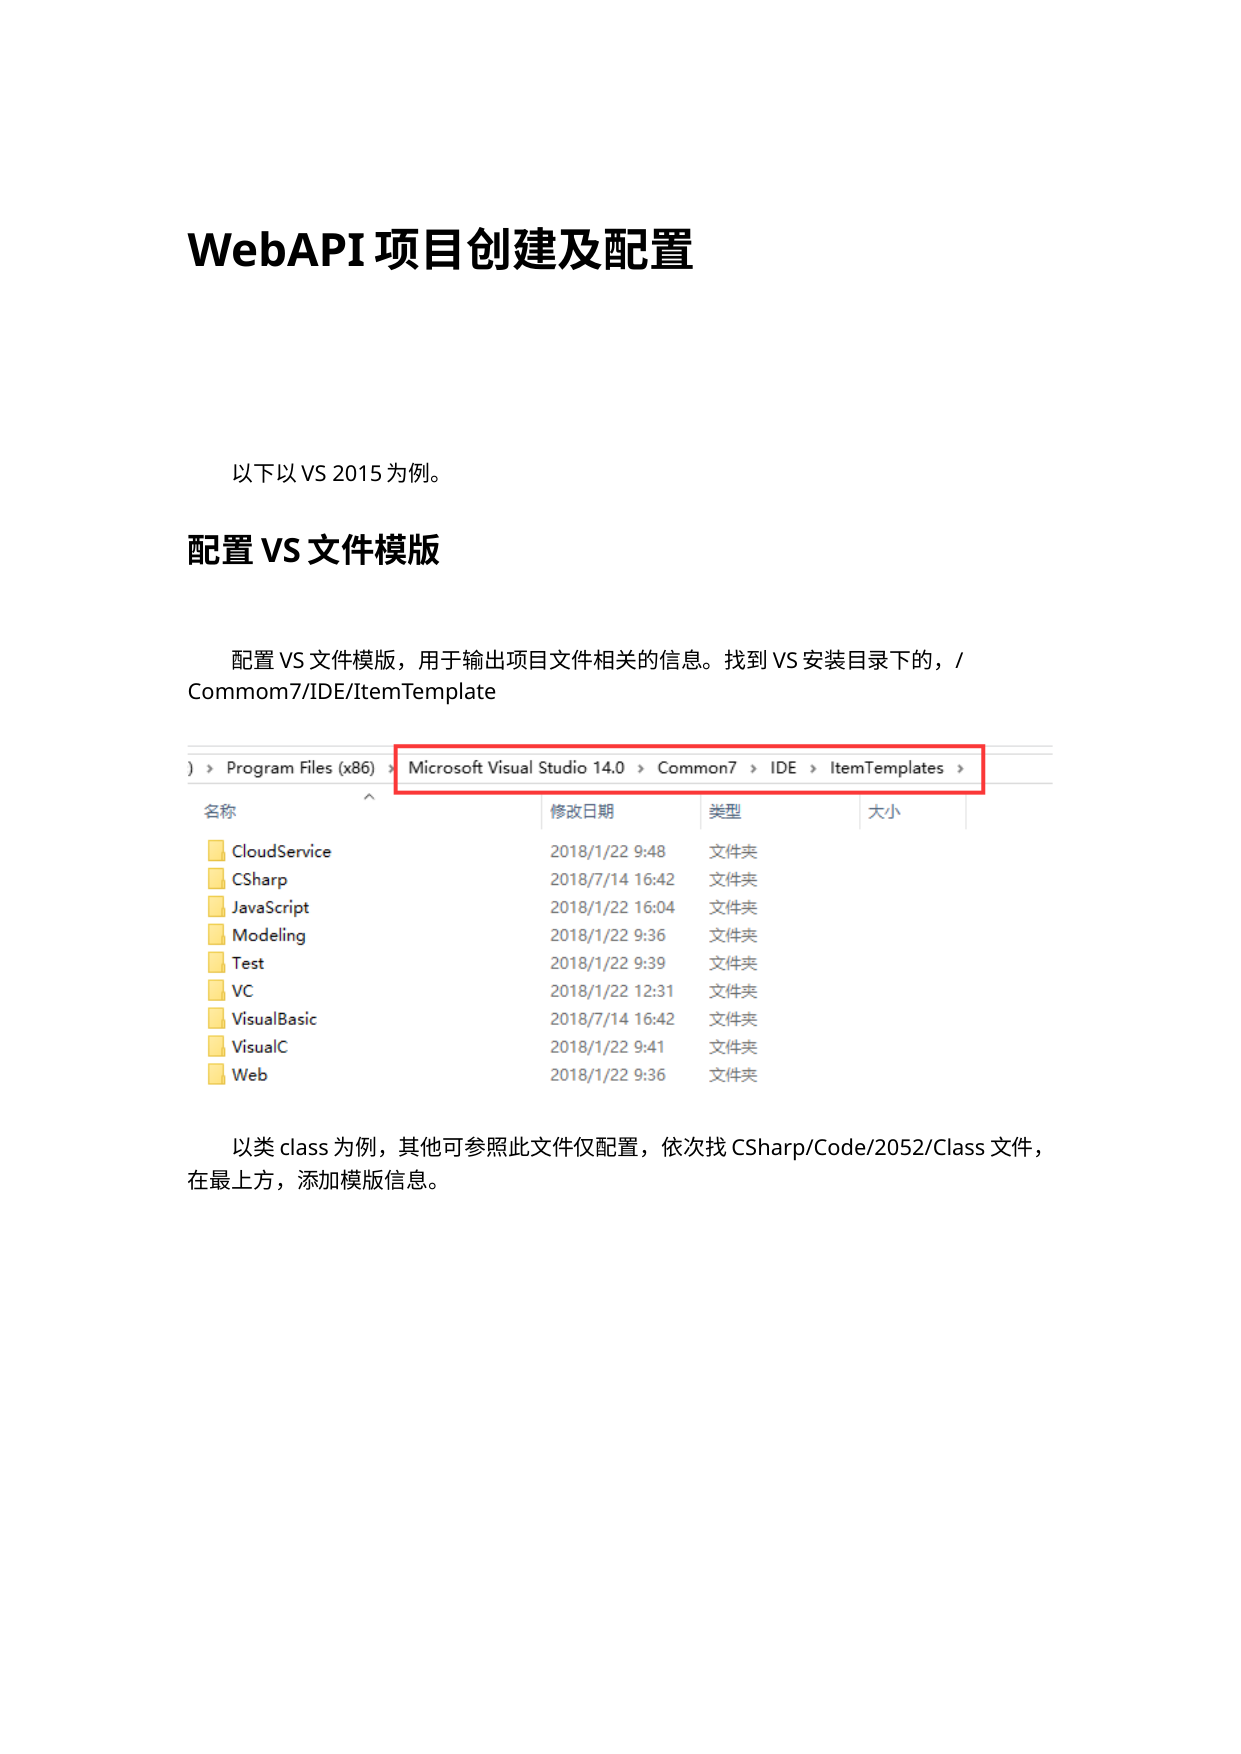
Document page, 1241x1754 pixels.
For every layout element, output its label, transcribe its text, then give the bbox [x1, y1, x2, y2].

text 以下以VS 2015为例。 [187, 456, 1053, 488]
subtitle WebAPI项目创建及配置 [187, 197, 1053, 295]
list 以类class为例，其他可参照此文件仅配置，依次找CSharp/Code/2052/Class文件，在最上方，添加模版信息。 [187, 1130, 1053, 1195]
text 配置VS文件模版，用于输出项目文件相关的信息。找到VS安装目录下的，/Commom7/IDE/ItemTemplate [187, 642, 1053, 707]
picture [187, 740, 1053, 1126]
subtitle 配置VS文件模版 [187, 515, 1053, 580]
